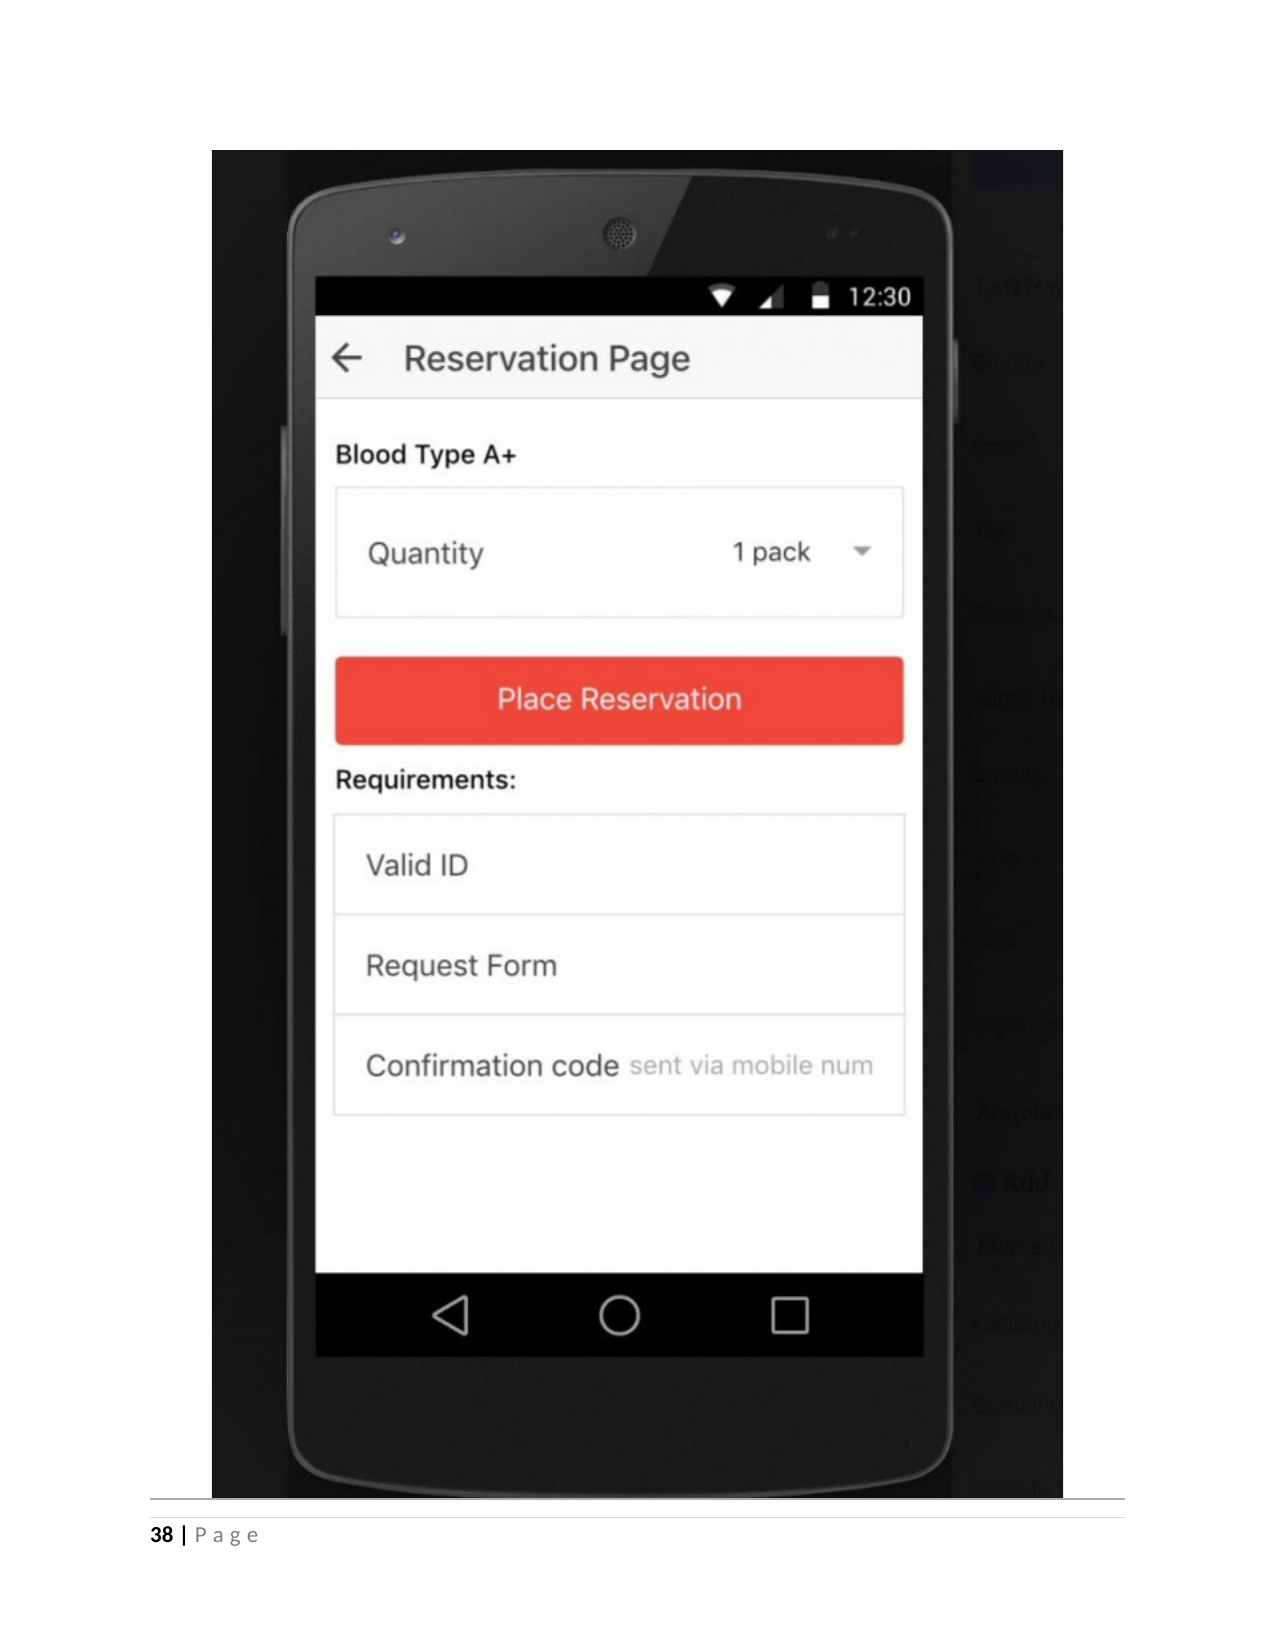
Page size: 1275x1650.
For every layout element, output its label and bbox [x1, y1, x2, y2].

picture [211, 150, 1064, 1498]
